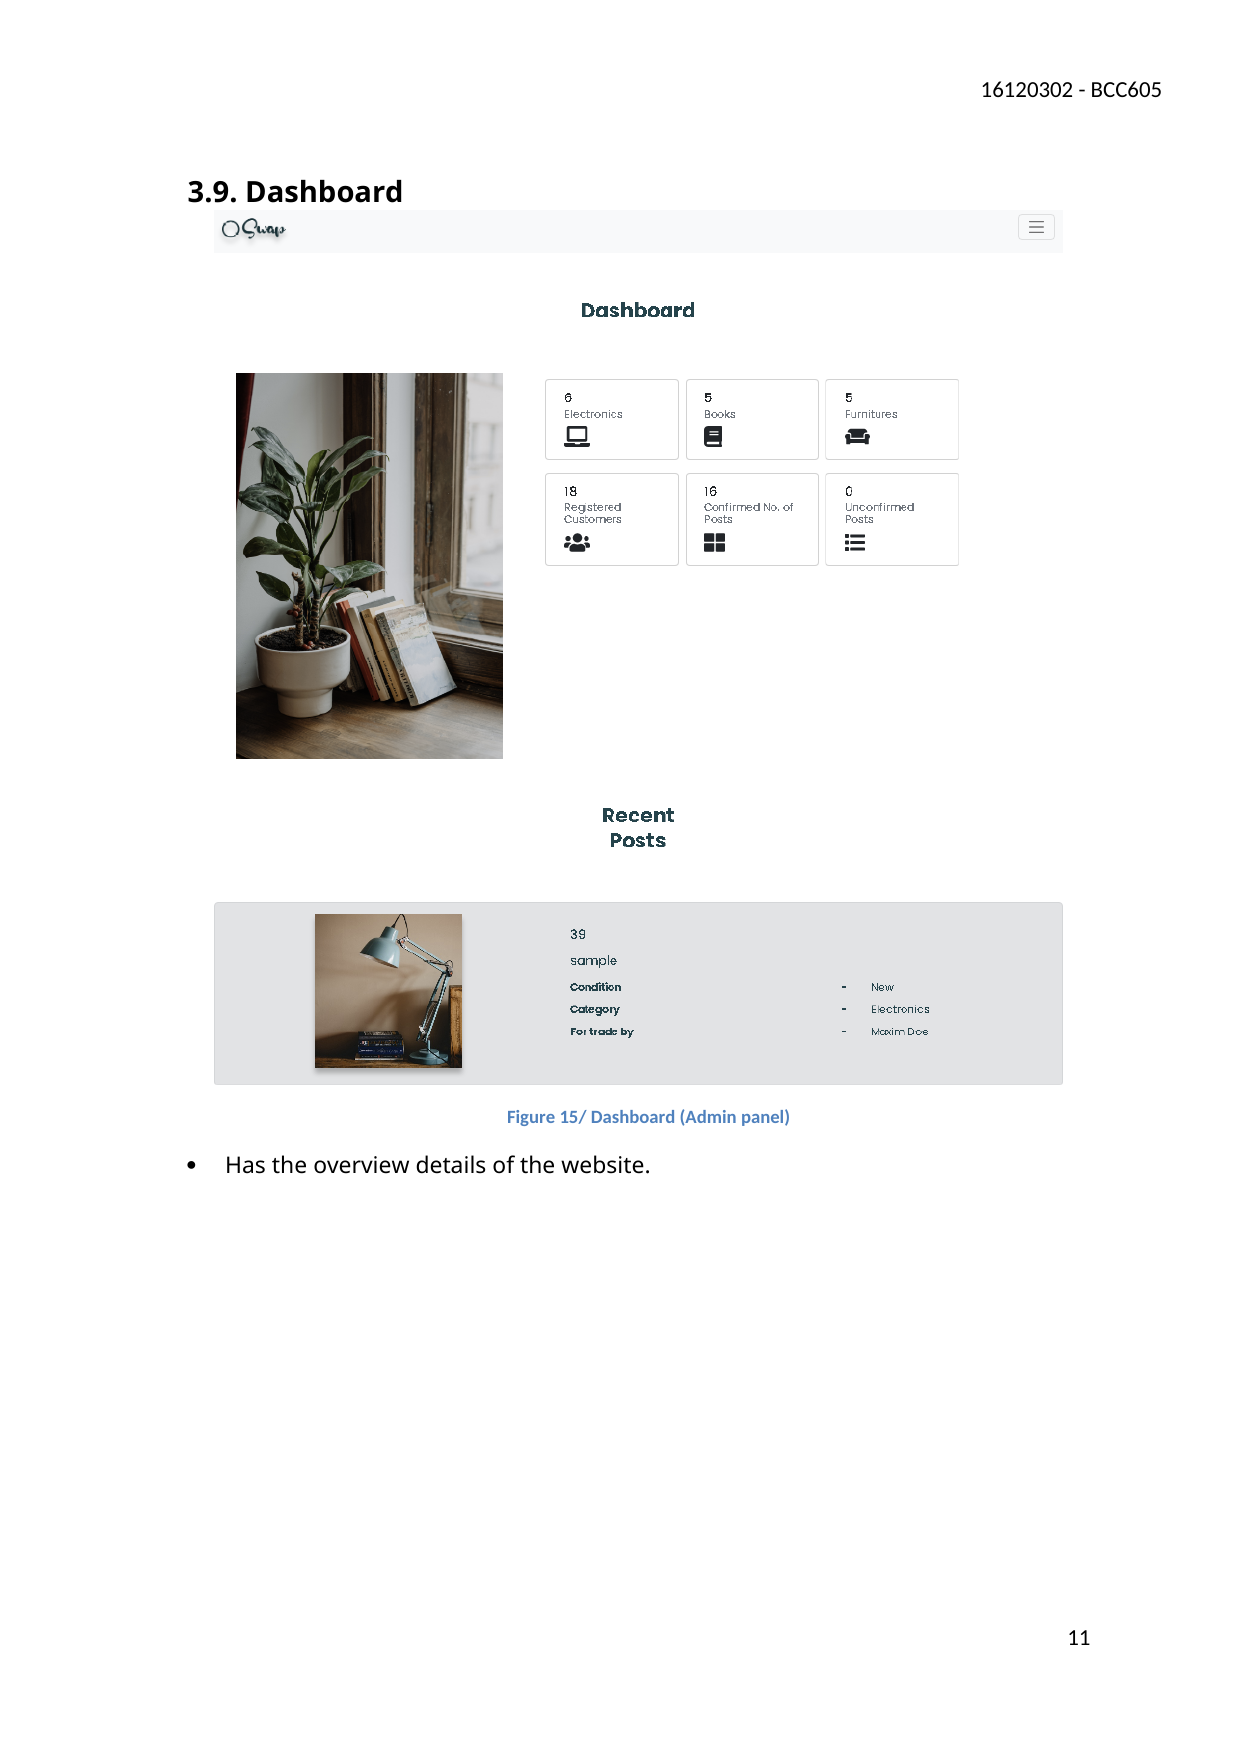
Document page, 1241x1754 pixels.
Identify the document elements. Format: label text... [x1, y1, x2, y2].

list Has the overview details of the website. [187, 1149, 1090, 1180]
subtitle 3.9. Dashboard [187, 171, 1090, 210]
picture [187, 210, 1091, 1085]
